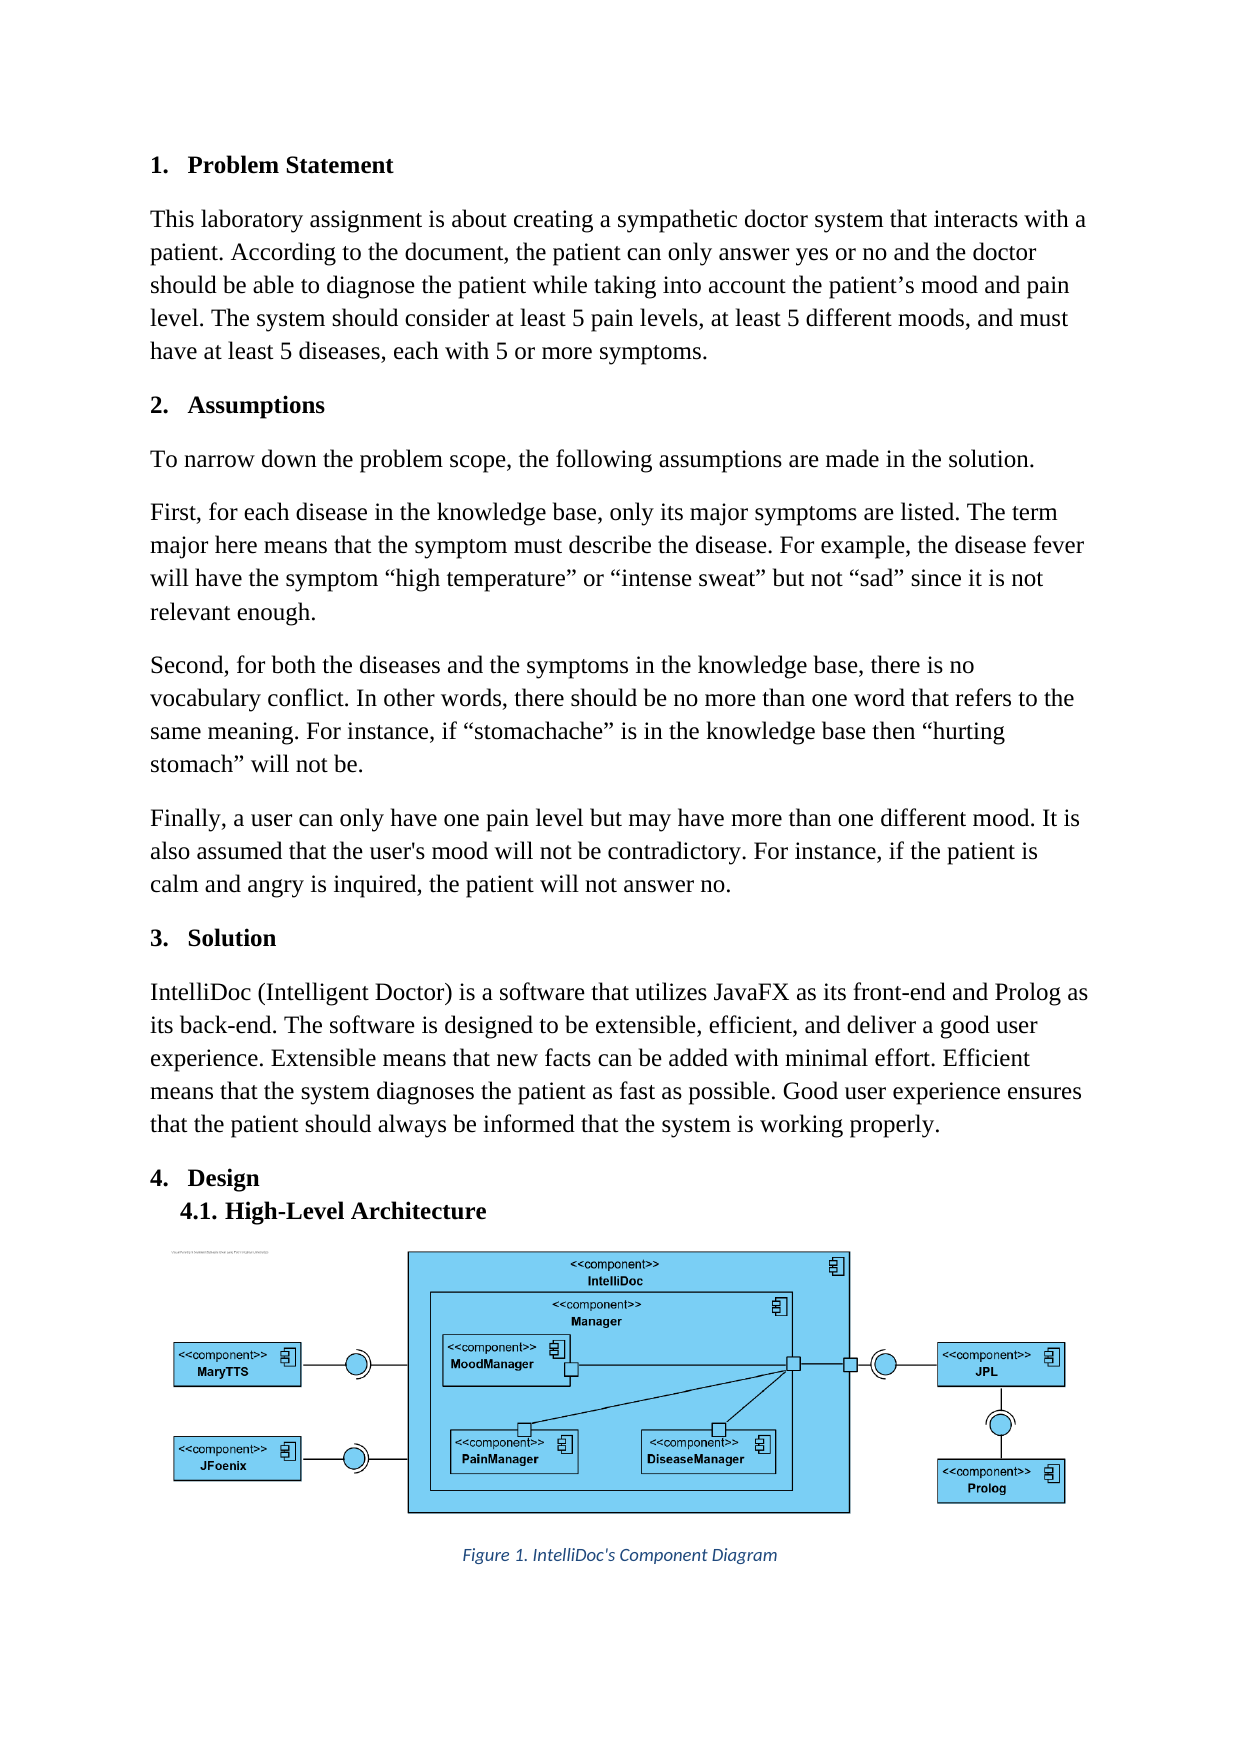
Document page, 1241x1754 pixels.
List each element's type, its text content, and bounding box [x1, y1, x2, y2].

text Second, for both the diseases and the symptoms in the knowledge base, there is no vocabulary conflict. In other words, there should be no more than one word that refers to the same meaning. For instance, if “stomachache” is in the knowledge base then “hurting stomach” will not be. [150, 650, 1090, 778]
text To narrow down the problem scope, the following assumptions are made in the solution. [150, 444, 1090, 472]
text IntelliDoc (Intelligent Doctor) is a software that utilizes JavaFX as its front-end and Prolog as its back-end. The software is designed to be extensible, efficient, and deliver a good user experience. Extensible means that new facts can be added with minimal effort. Efficient means that the system diagnoses the patient as fast as possible. Good user experience ensures that the patient should always be informed that the system is working properly. [150, 977, 1090, 1138]
list Assumptions [150, 390, 1090, 418]
list High-Level Architecture [180, 1196, 1090, 1225]
list Solution [150, 923, 1090, 952]
text Finally, a user can only have one pain level but may have more than one different mood. It is also assumed that the user's mood will not be contradictory. For instance, if the patient is calm and angry is inquired, the patient will not answer no. [150, 803, 1090, 898]
list Problem Statement [150, 150, 1090, 179]
text This laboratory assignment is about creating a sympathetic doctor system that interacts with a patient. According to the document, the patient can only answer yes or no and the doctor should be able to diagnose the patient while taking into account the patient’s mood and pain level. The system should consider at least 5 pain levels, at least 5 different moods, and must have at least 5 diseases, each with 5 or more symptoms. [150, 204, 1090, 365]
text First, for each disease in the knowledge base, only its major symptoms are listed. The term major here means that the symptom must describe the disease. For example, the disease fever will have the symptom “high temperature” or “intense sweat” but not “sad” since it is not relevant enough. [150, 497, 1090, 625]
picture [171, 1250, 1069, 1518]
list Design [150, 1163, 1090, 1192]
